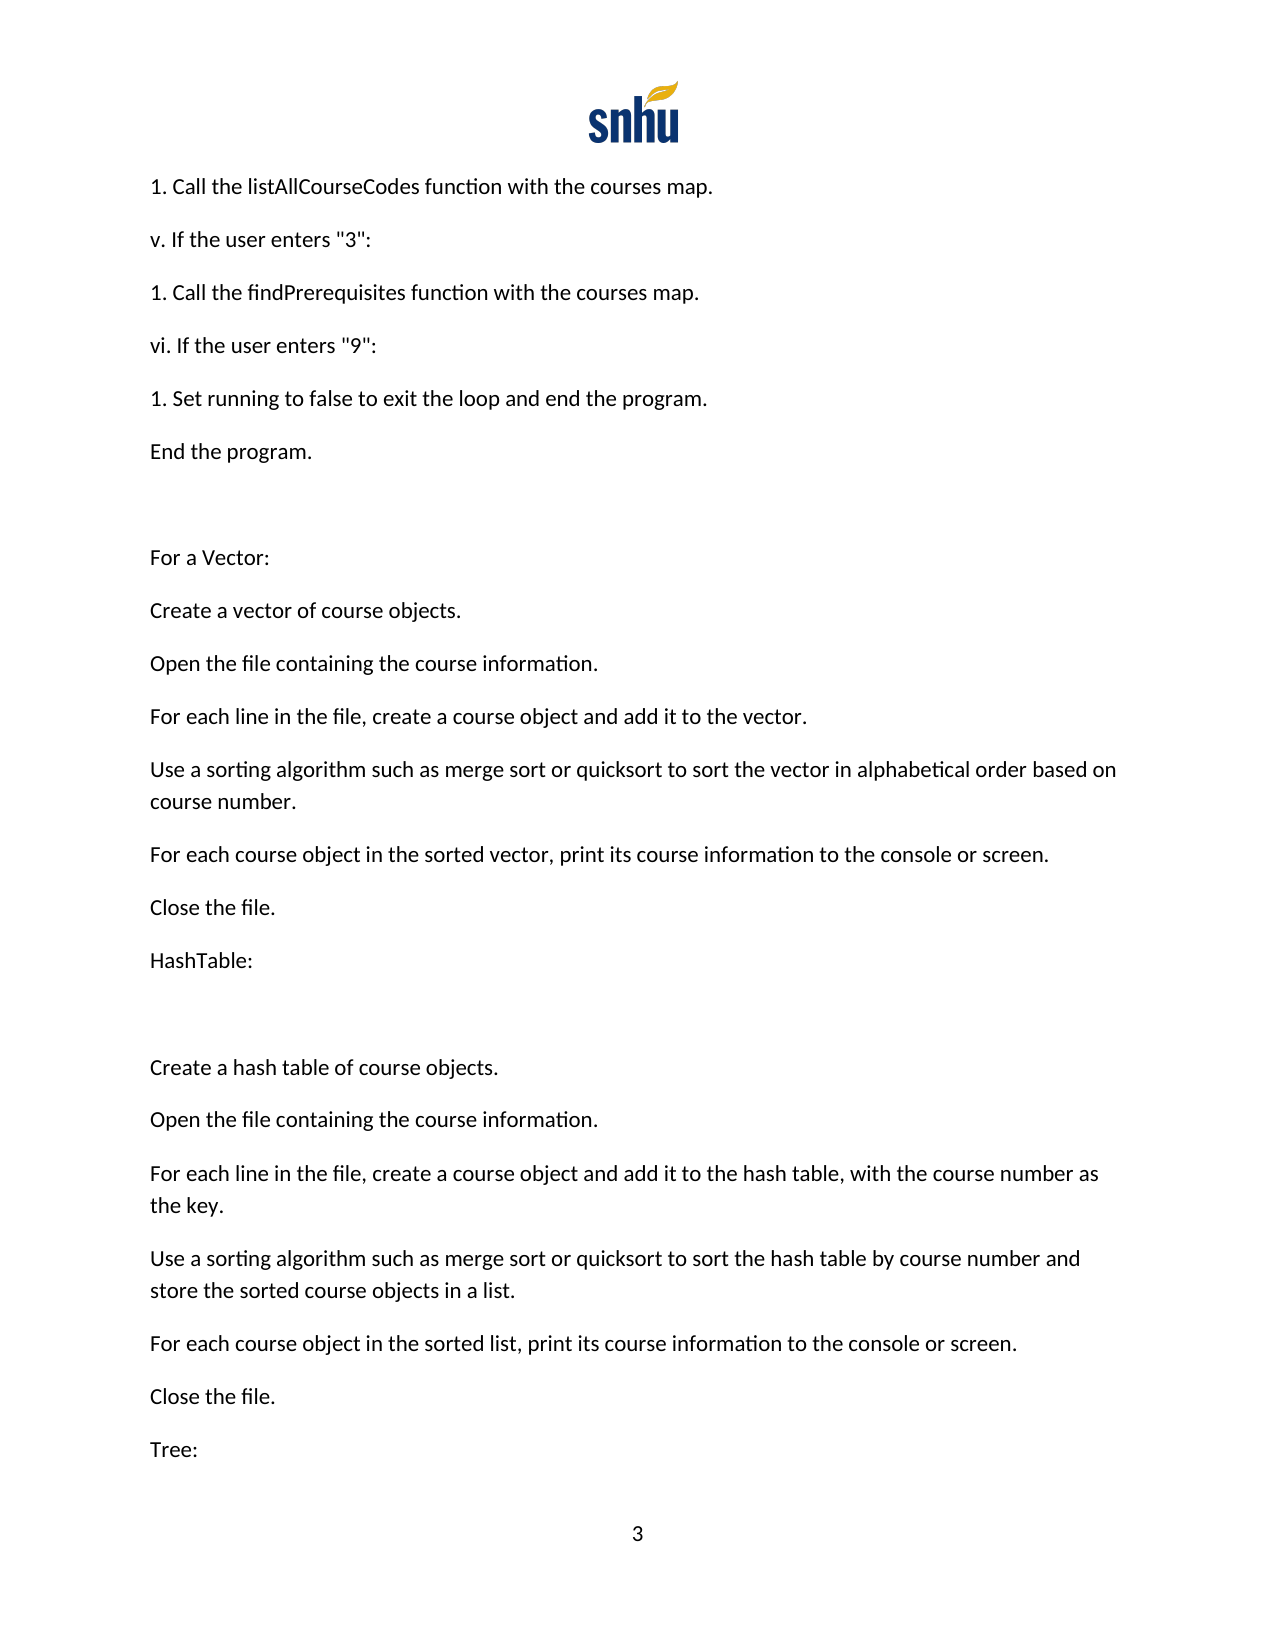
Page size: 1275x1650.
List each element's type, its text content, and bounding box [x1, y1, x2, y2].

text Create a vector of course objects. [150, 596, 1125, 624]
text 1. Call the findPrerequisites function with the courses map. [150, 278, 1125, 306]
text vi. If the user enters "9": [150, 331, 1125, 359]
text Open the file containing the course information. [150, 649, 1125, 677]
picture [568, 75, 707, 152]
text For each course object in the sorted list, print its course information to the console or screen. [150, 1329, 1125, 1357]
text For a Vector: [150, 543, 1125, 571]
text For each line in the file, create a course object and add it to the hash table, with the course number as the key. [150, 1159, 1125, 1219]
text Create a hash table of course objects. [150, 1053, 1125, 1081]
text v. If the user enters "3": [150, 225, 1125, 253]
text 1. Set running to false to exit the loop and end the program. [150, 384, 1125, 412]
text Open the file containing the course information. [150, 1106, 1125, 1134]
text HashTable: [150, 947, 1125, 974]
text Use a sorting algorithm such as merge sort or quicksort to sort the vector in alphabetical order based on course number. [150, 755, 1125, 816]
text Close the file. [150, 1382, 1125, 1410]
text End the program. [150, 437, 1125, 465]
text For each line in the file, create a course object and add it to the vector. [150, 702, 1125, 730]
text Close the file. [150, 893, 1125, 922]
text For each course object in the sorted vector, print its course information to the console or screen. [150, 841, 1125, 868]
text 1. Call the listAllCourseCodes function with the courses map. [150, 172, 1125, 200]
text Tree: [150, 1435, 1125, 1463]
text Use a sorting algorithm such as merge sort or quicksort to sort the hash table by course number and store the sorted course objects in a list. [150, 1244, 1125, 1304]
